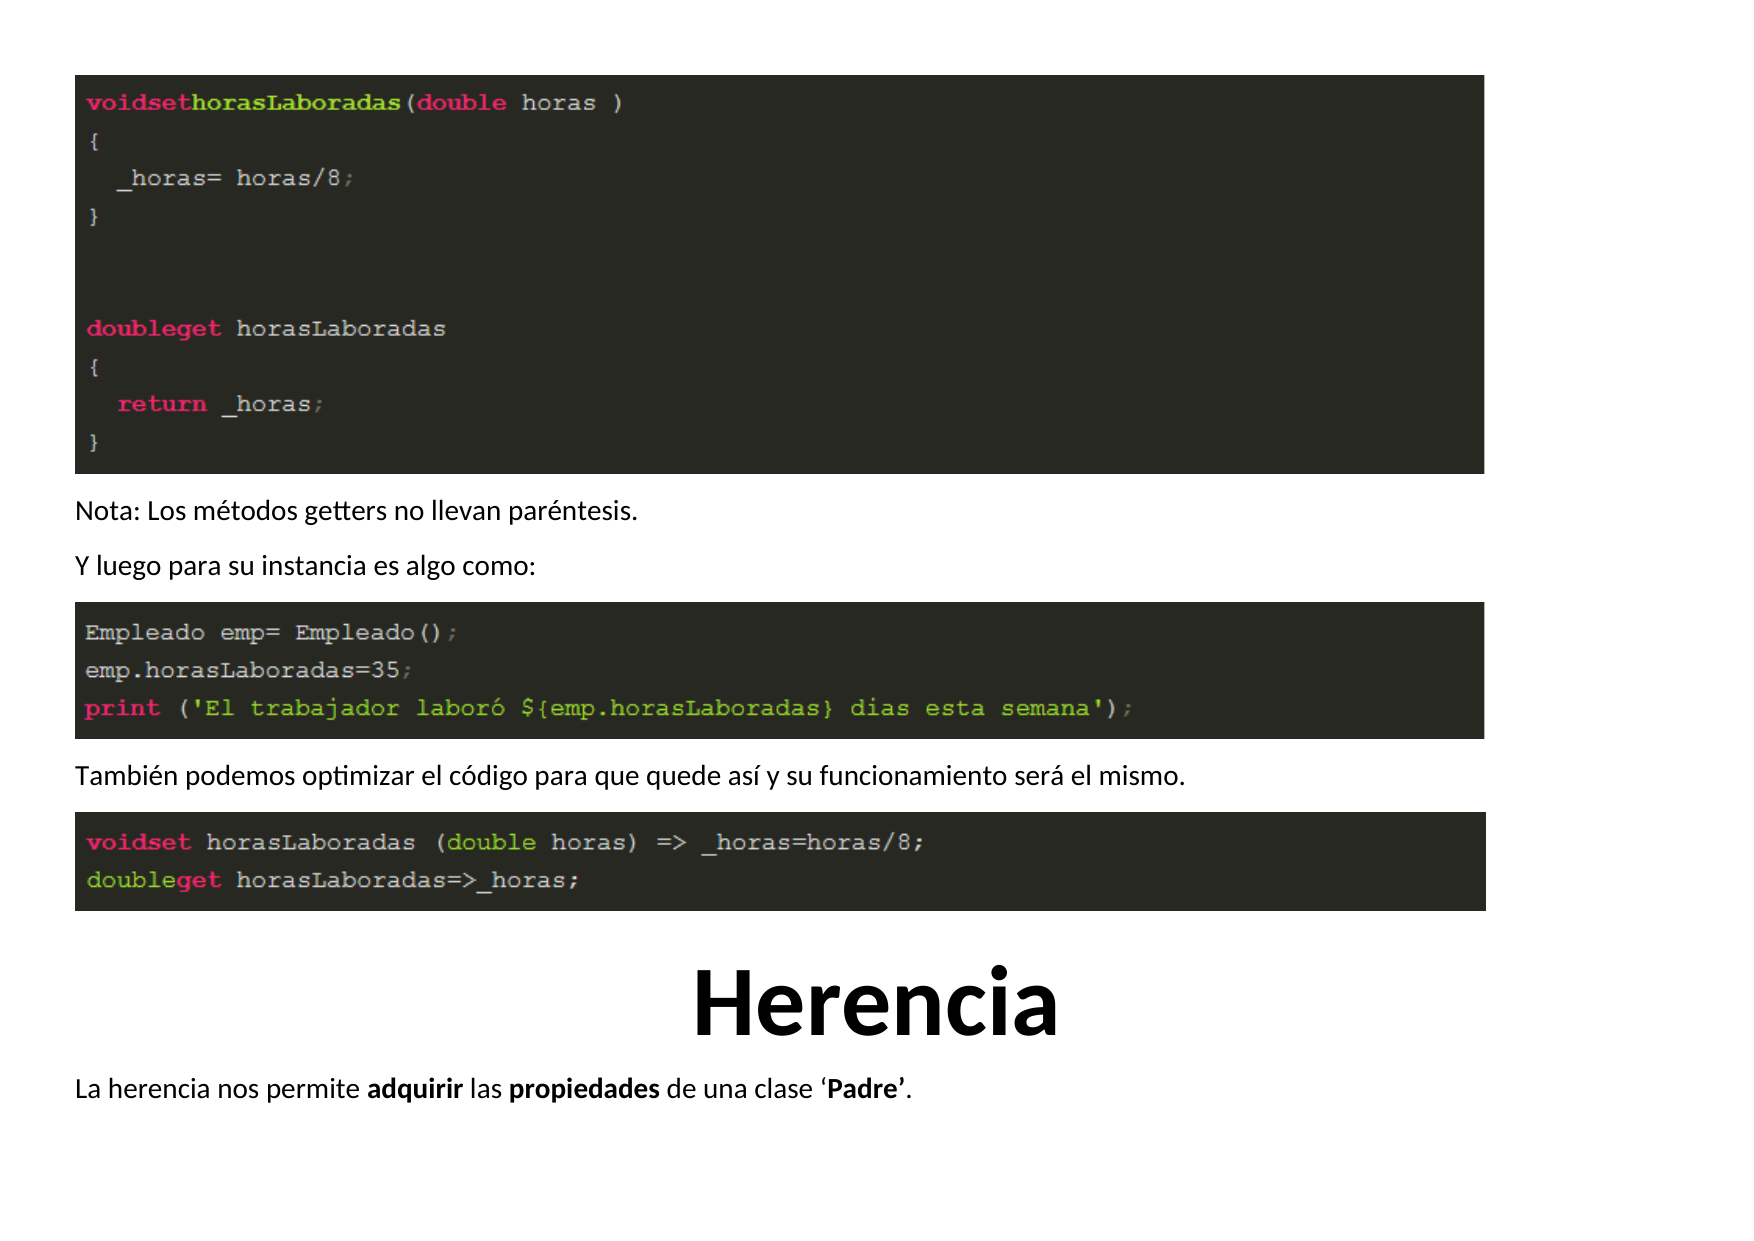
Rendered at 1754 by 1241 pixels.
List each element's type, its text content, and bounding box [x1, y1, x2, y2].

picture [75, 75, 1485, 474]
text La herencia nos permite adquirir las propiedades de una clase ‘Padre’. [75, 1070, 1679, 1105]
text Y luego para su instancia es algo como: [75, 547, 1679, 583]
picture [75, 812, 1486, 911]
picture [75, 602, 1485, 739]
subtitle Herencia [75, 938, 1679, 1060]
text Nota: Los métodos getters no llevan paréntesis. [75, 492, 1679, 528]
text También podemos optimizar el código para que quede así y su funcionamiento será el mismo. [75, 757, 1679, 793]
